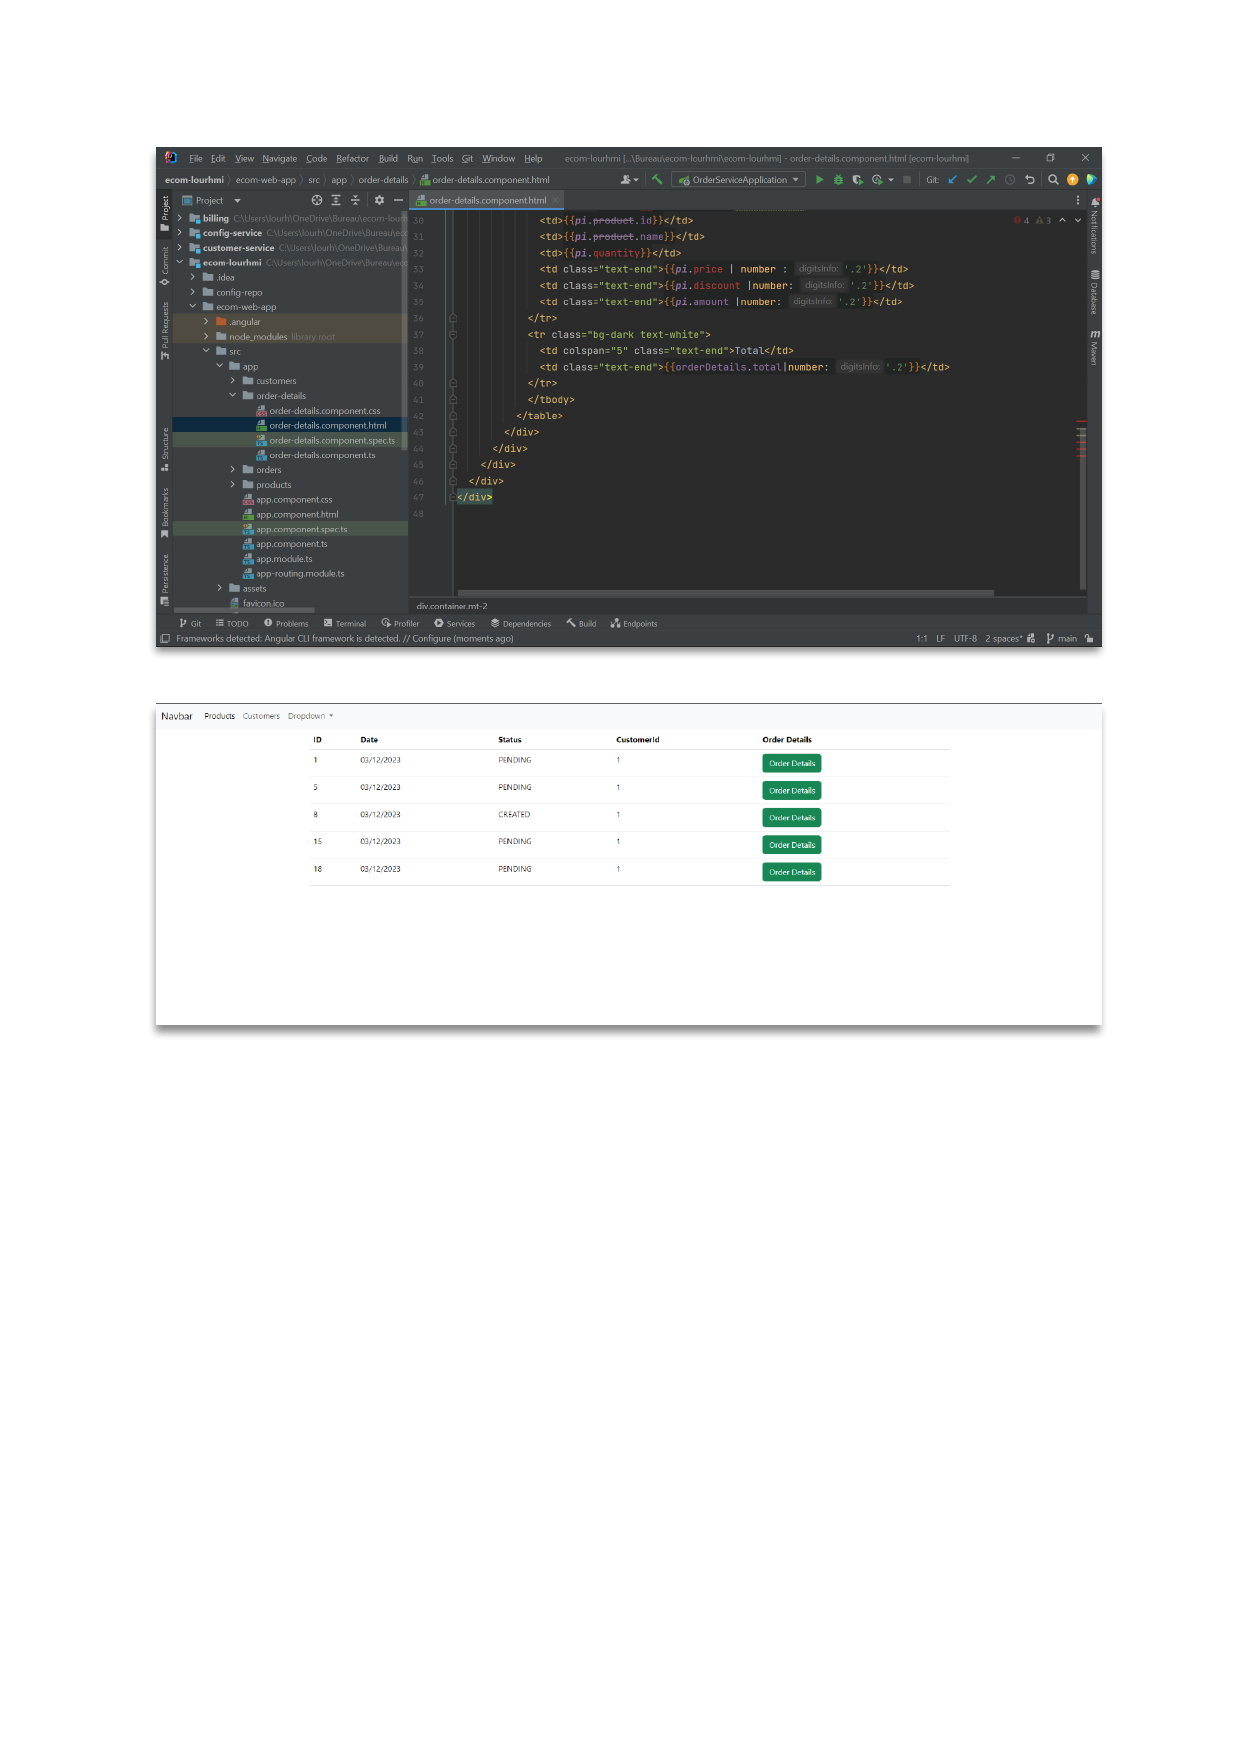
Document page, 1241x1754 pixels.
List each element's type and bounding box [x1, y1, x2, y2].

picture [156, 703, 1102, 1025]
picture [156, 147, 1102, 647]
